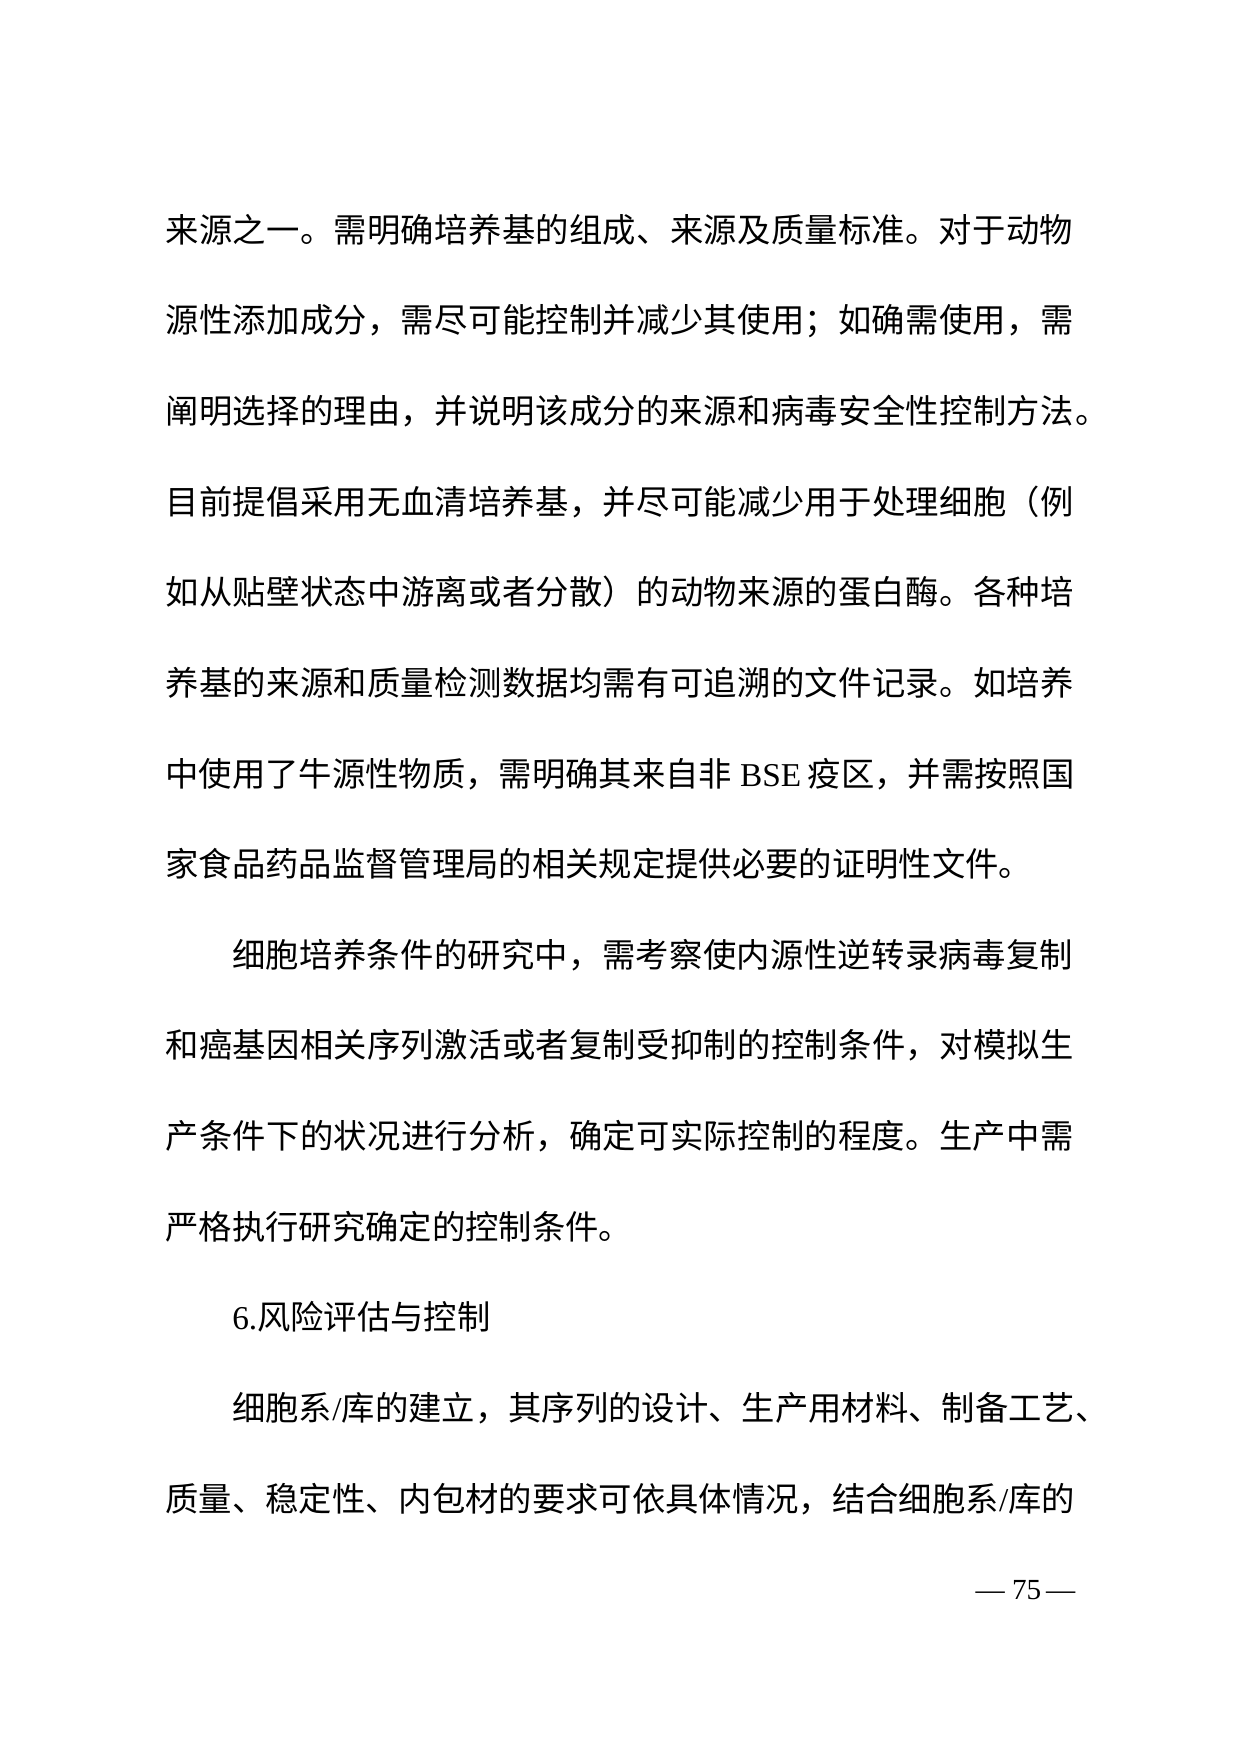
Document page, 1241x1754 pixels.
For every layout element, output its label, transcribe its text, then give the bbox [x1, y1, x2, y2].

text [165, 182, 1075, 907]
text 细胞培养条件的研究中，需考察使内源性逆转录病毒复制和癌基因相关序列激活或者复制受抑制的控制条件，对模拟生产条件下的状况进行分析，确定可实际控制的程度。生产中需严格执行研究确定的控制条件。 [165, 907, 1075, 1270]
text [165, 1361, 1075, 1542]
text 6.风险评估与控制 [165, 1270, 1075, 1361]
